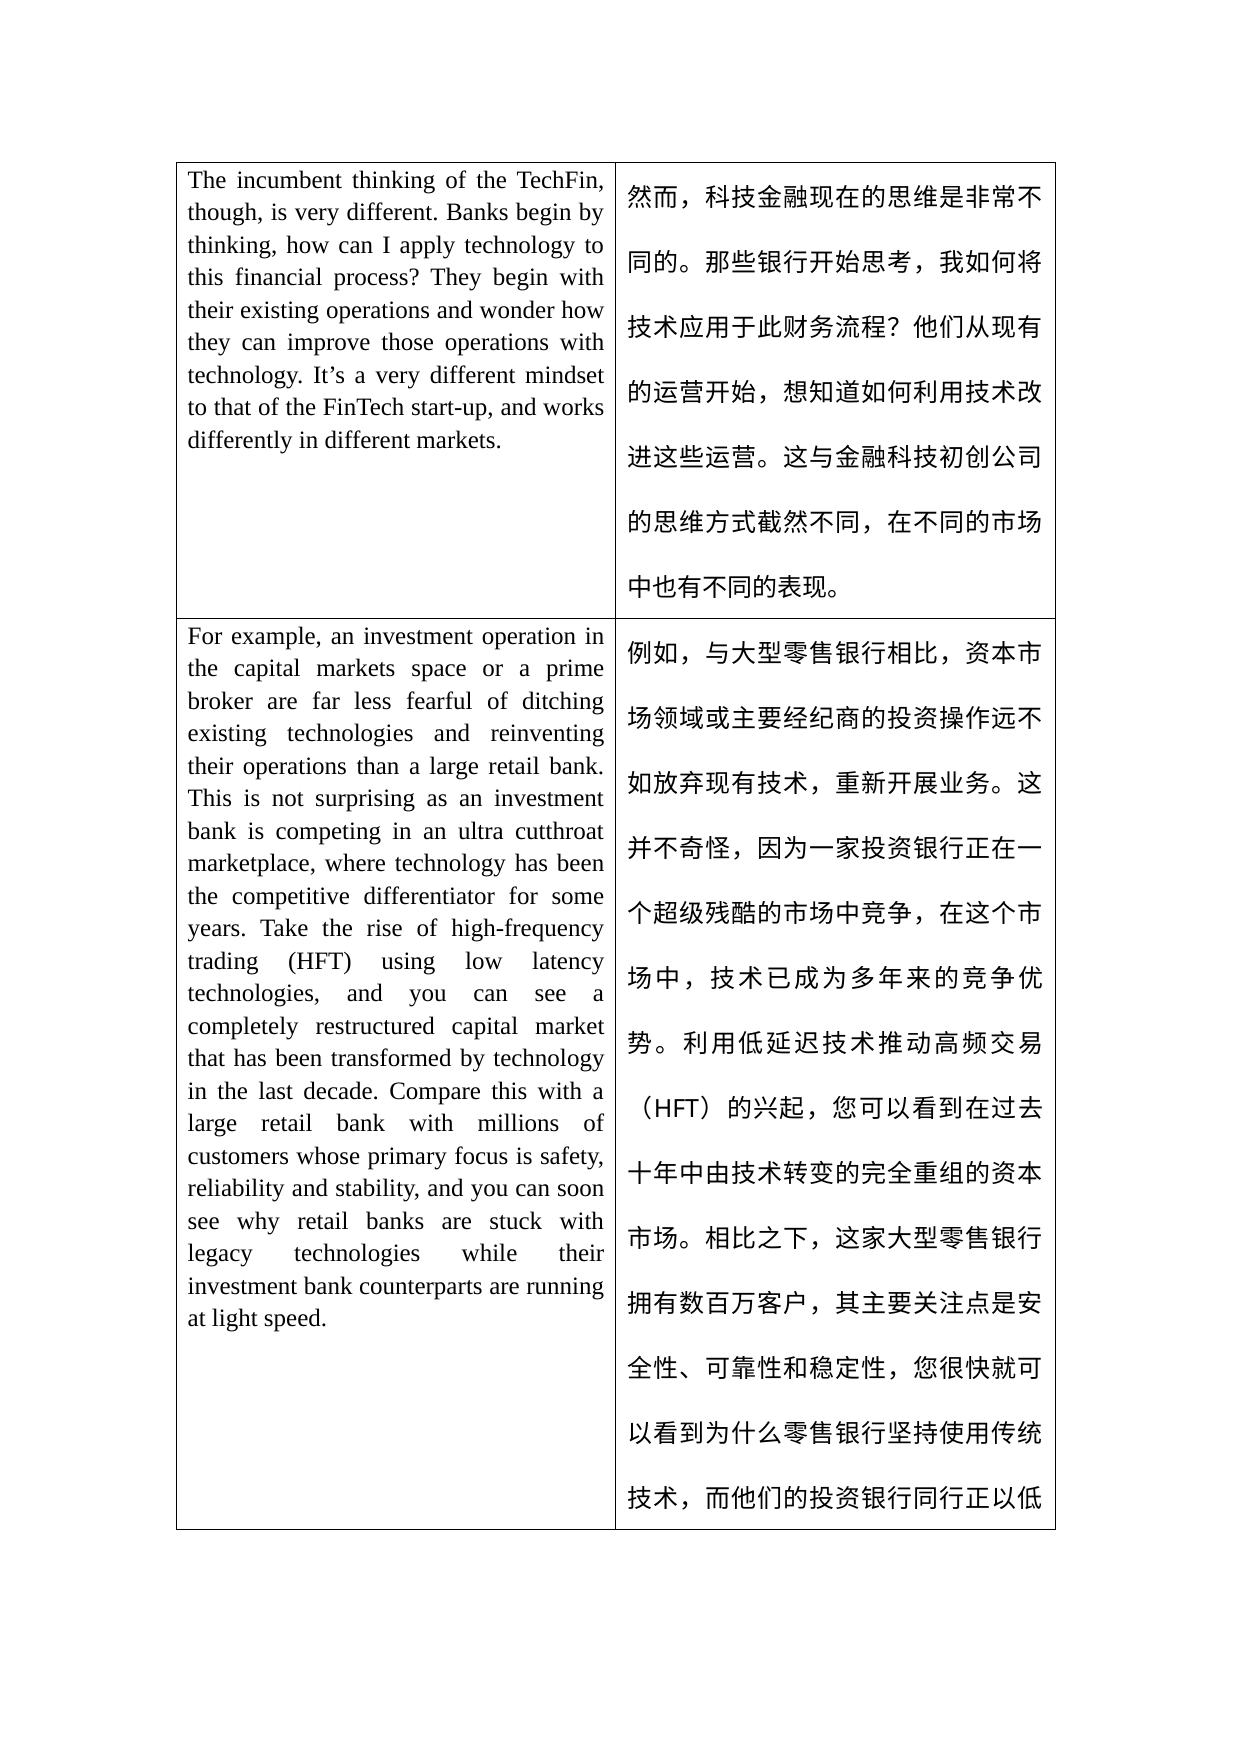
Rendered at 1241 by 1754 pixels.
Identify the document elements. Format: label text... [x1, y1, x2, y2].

table_cell The incumbent thinking of the TechFin, though, is very different. Banks begin by thinking, how can I apply technology to this financial process? They begin with their existing operations and wonder how they can improve those operations with technology. It’s a very different mindset to that of the FinTech start-up, and works differently in different markets. [177, 163, 615, 618]
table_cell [177, 619, 615, 1529]
table_cell 然而，科技金融现在的思维是非常不同的。那些银行开始思考，我如何将技术应用于此财务流程？他们从现有的运营开始，想知道如何利用技术改进这些运营。这与金融科技初创公司的思维方式截然不同，在不同的市场中也有不同的表现。 [616, 163, 1055, 618]
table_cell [616, 619, 1055, 1529]
